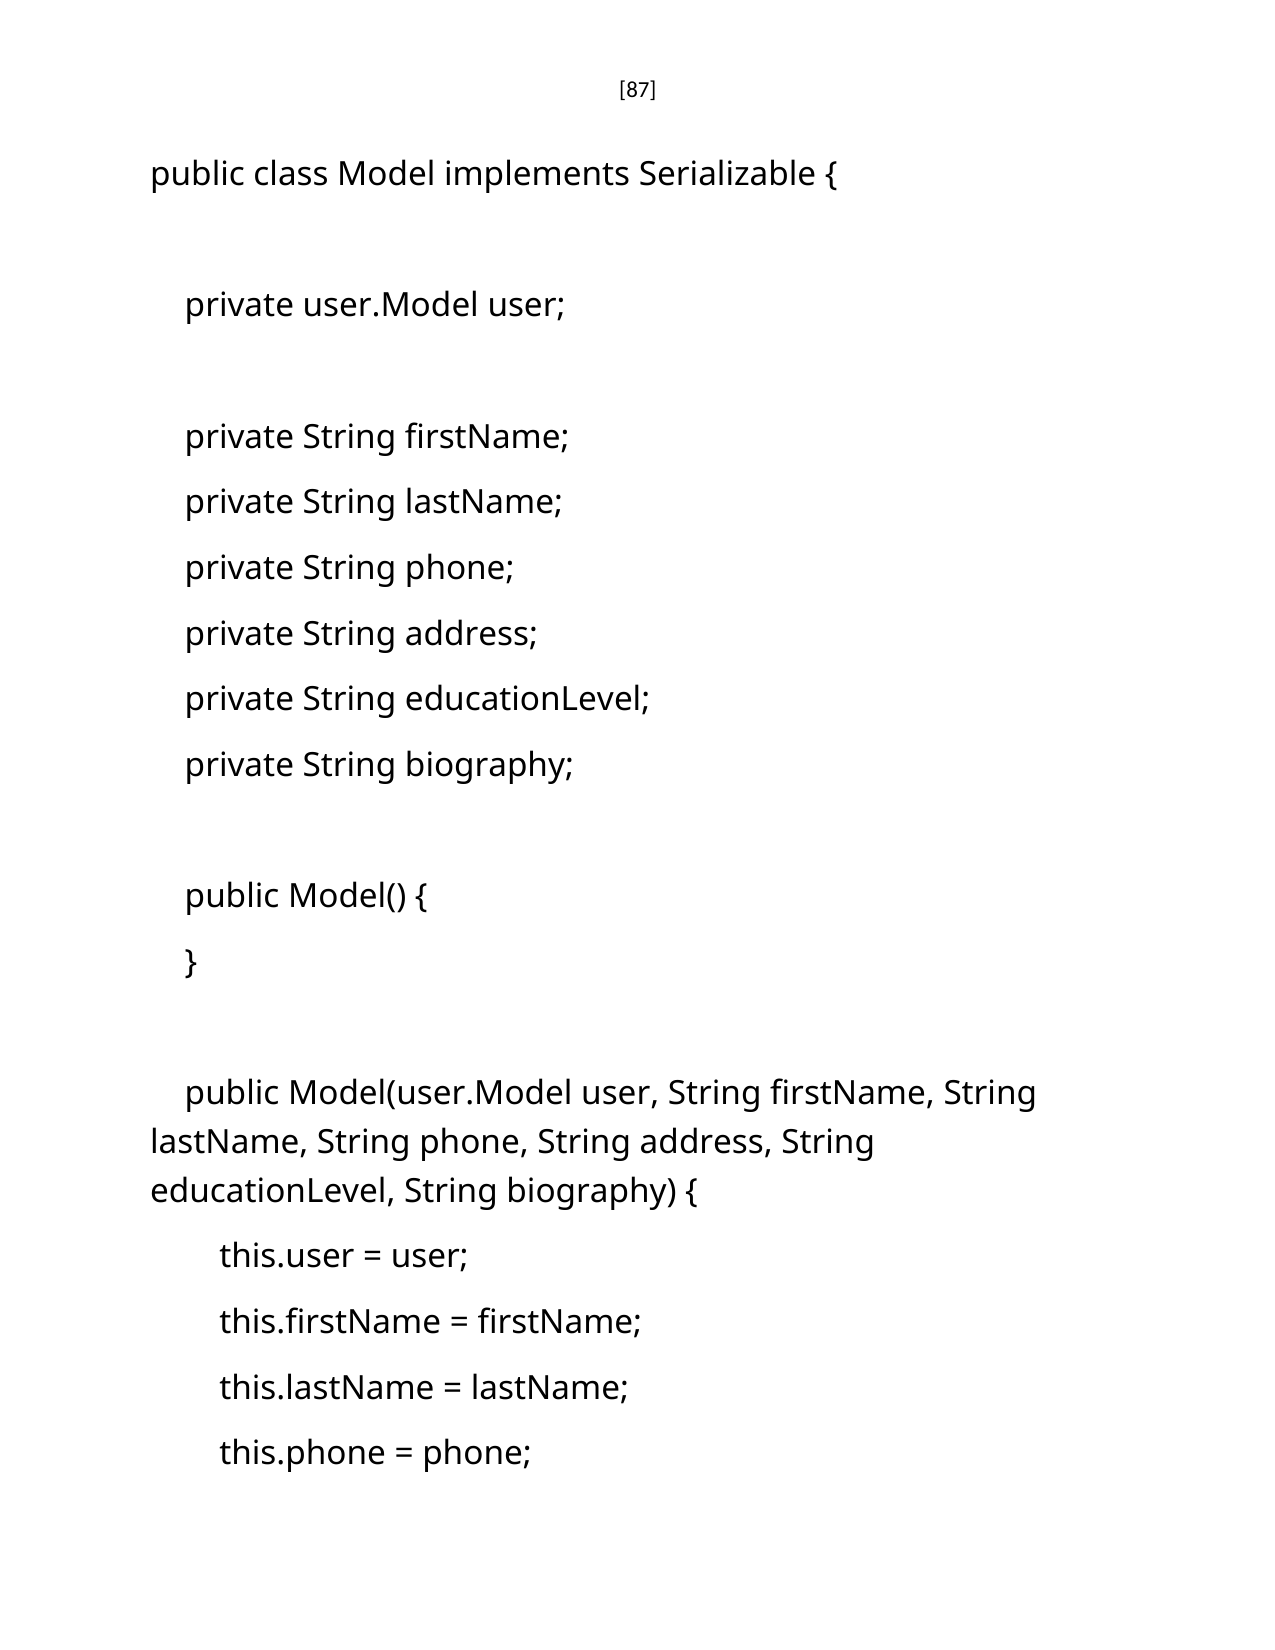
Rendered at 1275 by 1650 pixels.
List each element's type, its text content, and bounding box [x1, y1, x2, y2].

text this.user = user; [150, 1232, 1125, 1278]
text public class Model implements Serializable { [150, 150, 1125, 195]
text } [150, 937, 1125, 983]
text private String lastName; [150, 478, 1125, 523]
text private String phone; [150, 544, 1125, 589]
text private String biography; [150, 741, 1125, 786]
text private String firstName; [150, 412, 1125, 458]
text public Model(user.Model user, String firstName, String lastName, String phone, String address, String educationLevel, String biography) { [150, 1069, 1125, 1212]
text private user.Model user; [150, 281, 1125, 327]
text this.phone = phone; [150, 1429, 1125, 1474]
text private String address; [150, 609, 1125, 655]
text this.lastName = lastName; [150, 1363, 1125, 1409]
text this.firstName = firstName; [150, 1298, 1125, 1343]
text public Model() { [150, 872, 1125, 917]
text private String educationLevel; [150, 675, 1125, 720]
